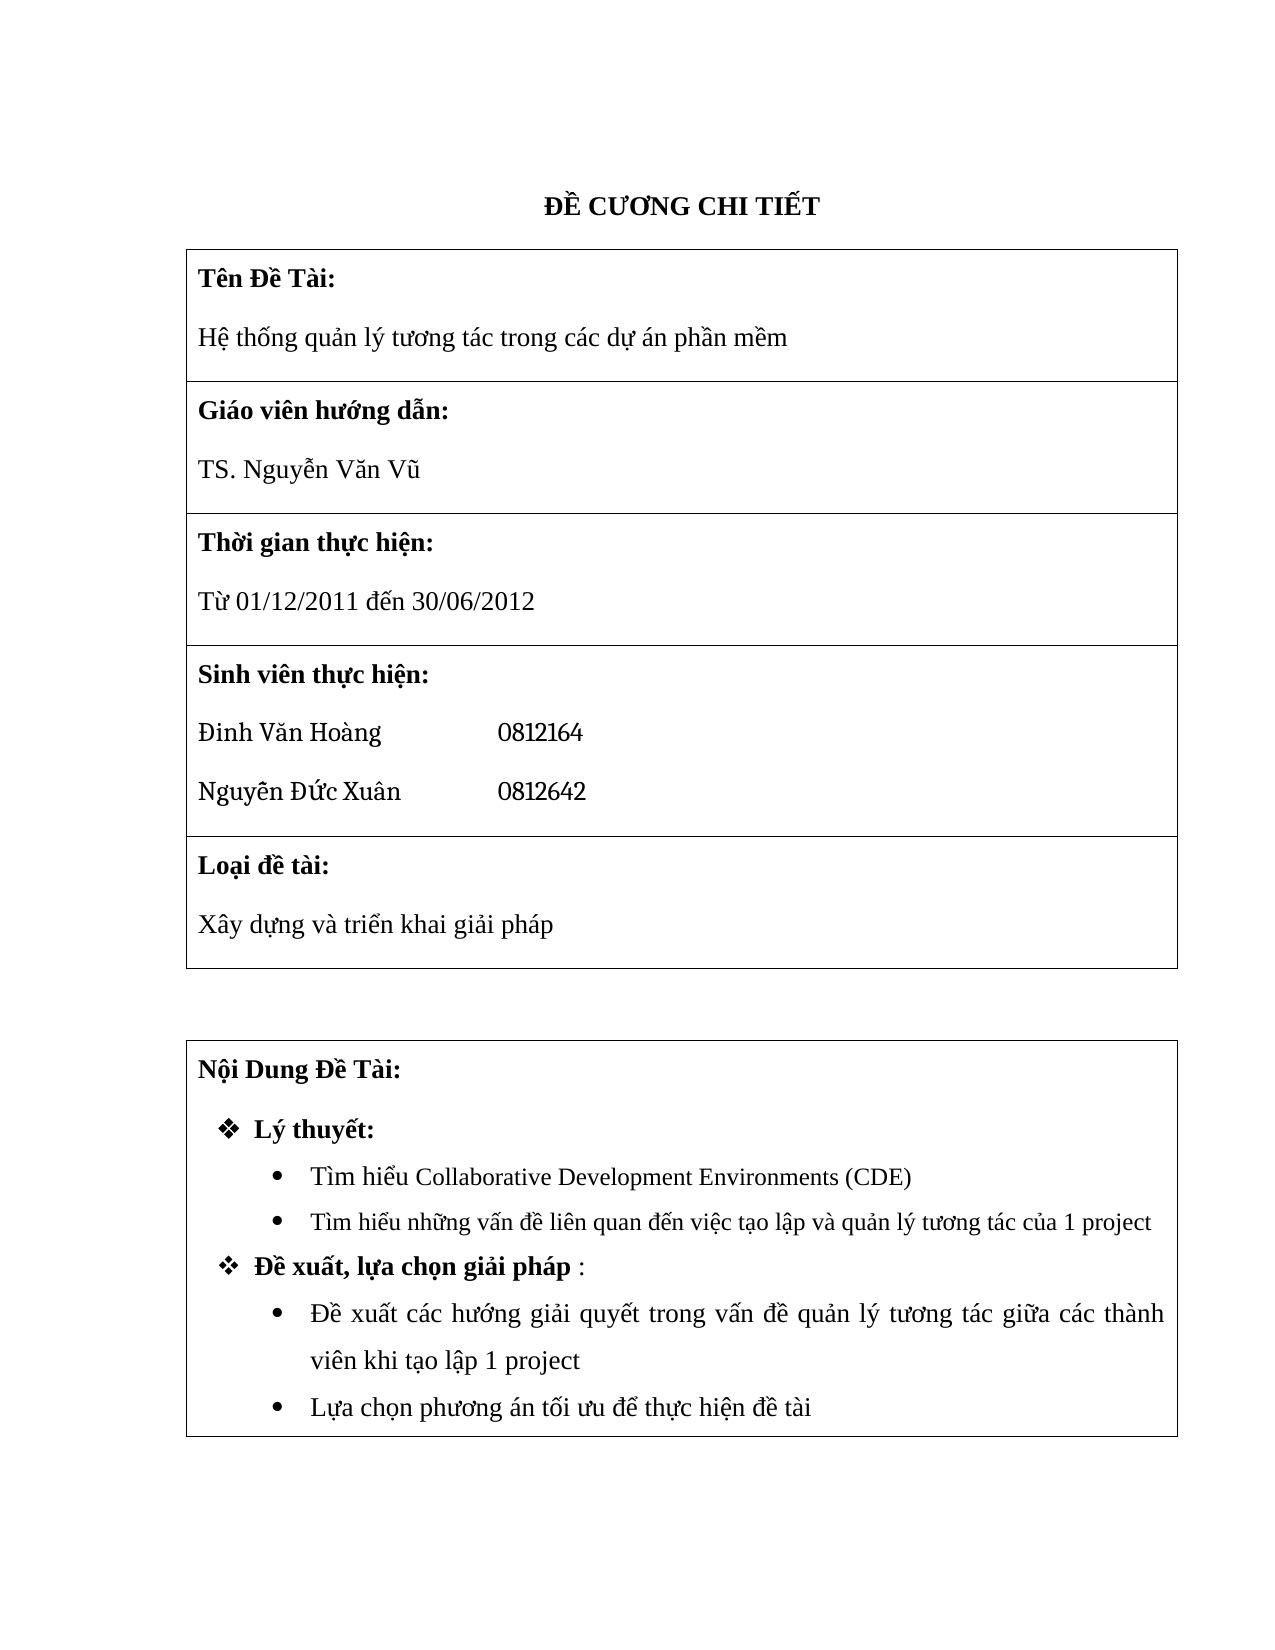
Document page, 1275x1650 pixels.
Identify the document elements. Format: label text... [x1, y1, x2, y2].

table_cell Sinh viên thực hiện: Đinh Văn Hoàng 0812164 Nguyễn Đức Xuân 0812642 [187, 646, 1177, 836]
title ĐỀ CƯƠNG CHI TIẾT [207, 190, 1157, 221]
table_cell Giáo viên hướng dẫn: TS. Nguyễn Văn Vũ [187, 382, 1177, 513]
table_header Tên Đề Tài: Hệ thống quản lý tương tác trong các dự án phần mềm [187, 250, 1177, 381]
table_cell Loại đề tài: Xây dựng và triển khai giải pháp [187, 837, 1177, 967]
table_cell Thời gian thực hiện: Từ 01/12/2011 đến 30/06/2012 [187, 514, 1177, 644]
